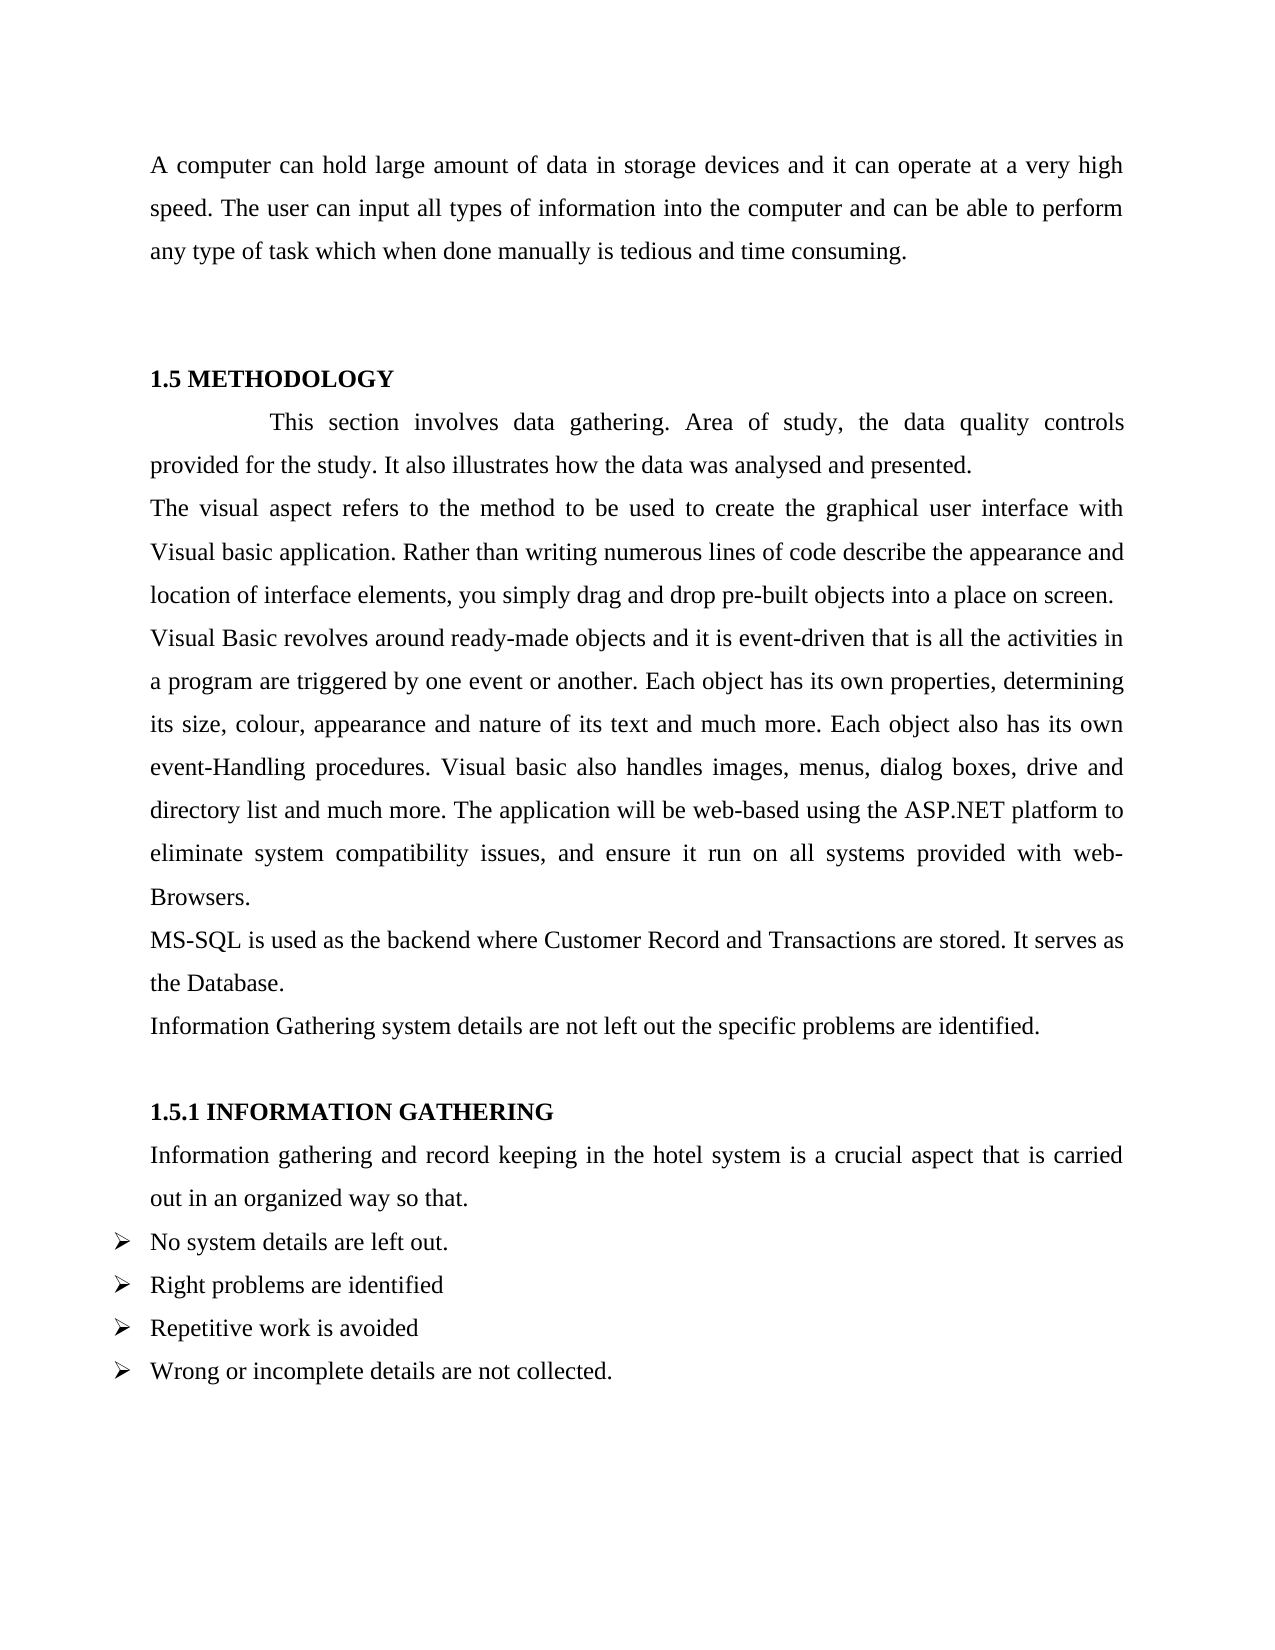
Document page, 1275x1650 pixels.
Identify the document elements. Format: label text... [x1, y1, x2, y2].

list 1.5.1 INFORMATION GATHERING [150, 1097, 1125, 1126]
list This section involves data gathering. Area of study, the data quality controls provided for the study. It also illustrates how the data was analysed and presented. [150, 407, 1125, 479]
list Visual Basic revolves around ready-made objects and it is event-driven that is all the activities in a program are triggered by one event or another. Each object has its own properties, determining its size, colour, appearance and nature of its text and much more. Each object also has its own event-Handling procedures. Visual basic also handles images, menus, dialog boxes, drive and directory list and much more. The application will be web-based using the ASP.NET platform to eliminate system compatibility issues, and ensure it run on all systems provided with web-Browsers. [150, 623, 1125, 910]
list Right problems are identified [112, 1270, 1125, 1298]
list MS-SQL is used as the backend where Customer Record and Transactions are stored. It serves as the Database. [150, 925, 1125, 997]
list The visual aspect refers to the method to be used to create the graphical user interface with Visual basic application. Rather than writing numerous lines of code describe the appearance and location of interface elements, you simply drag and drop pre-built objects into a place on screen. [150, 493, 1125, 608]
list 1.5 METHODOLOGY [150, 364, 1125, 393]
list Information Gathering system details are not left out the specific problems are identified. [150, 1011, 1125, 1040]
list Wrong or incomplete details are not collected. [112, 1356, 1125, 1385]
text A computer can hold large amount of data in storage devices and it can operate at a very high speed. The user can input all types of information into the computer and can be able to perform any type of task which when done manually is tedious and time consuming. [150, 150, 1125, 265]
list Information gathering and record keeping in the hotel system is a crucial aspect that is carried out in an organized way so that. [150, 1140, 1125, 1212]
list Repetitive work is avoided [112, 1313, 1125, 1342]
list No system details are left out. [112, 1227, 1125, 1255]
